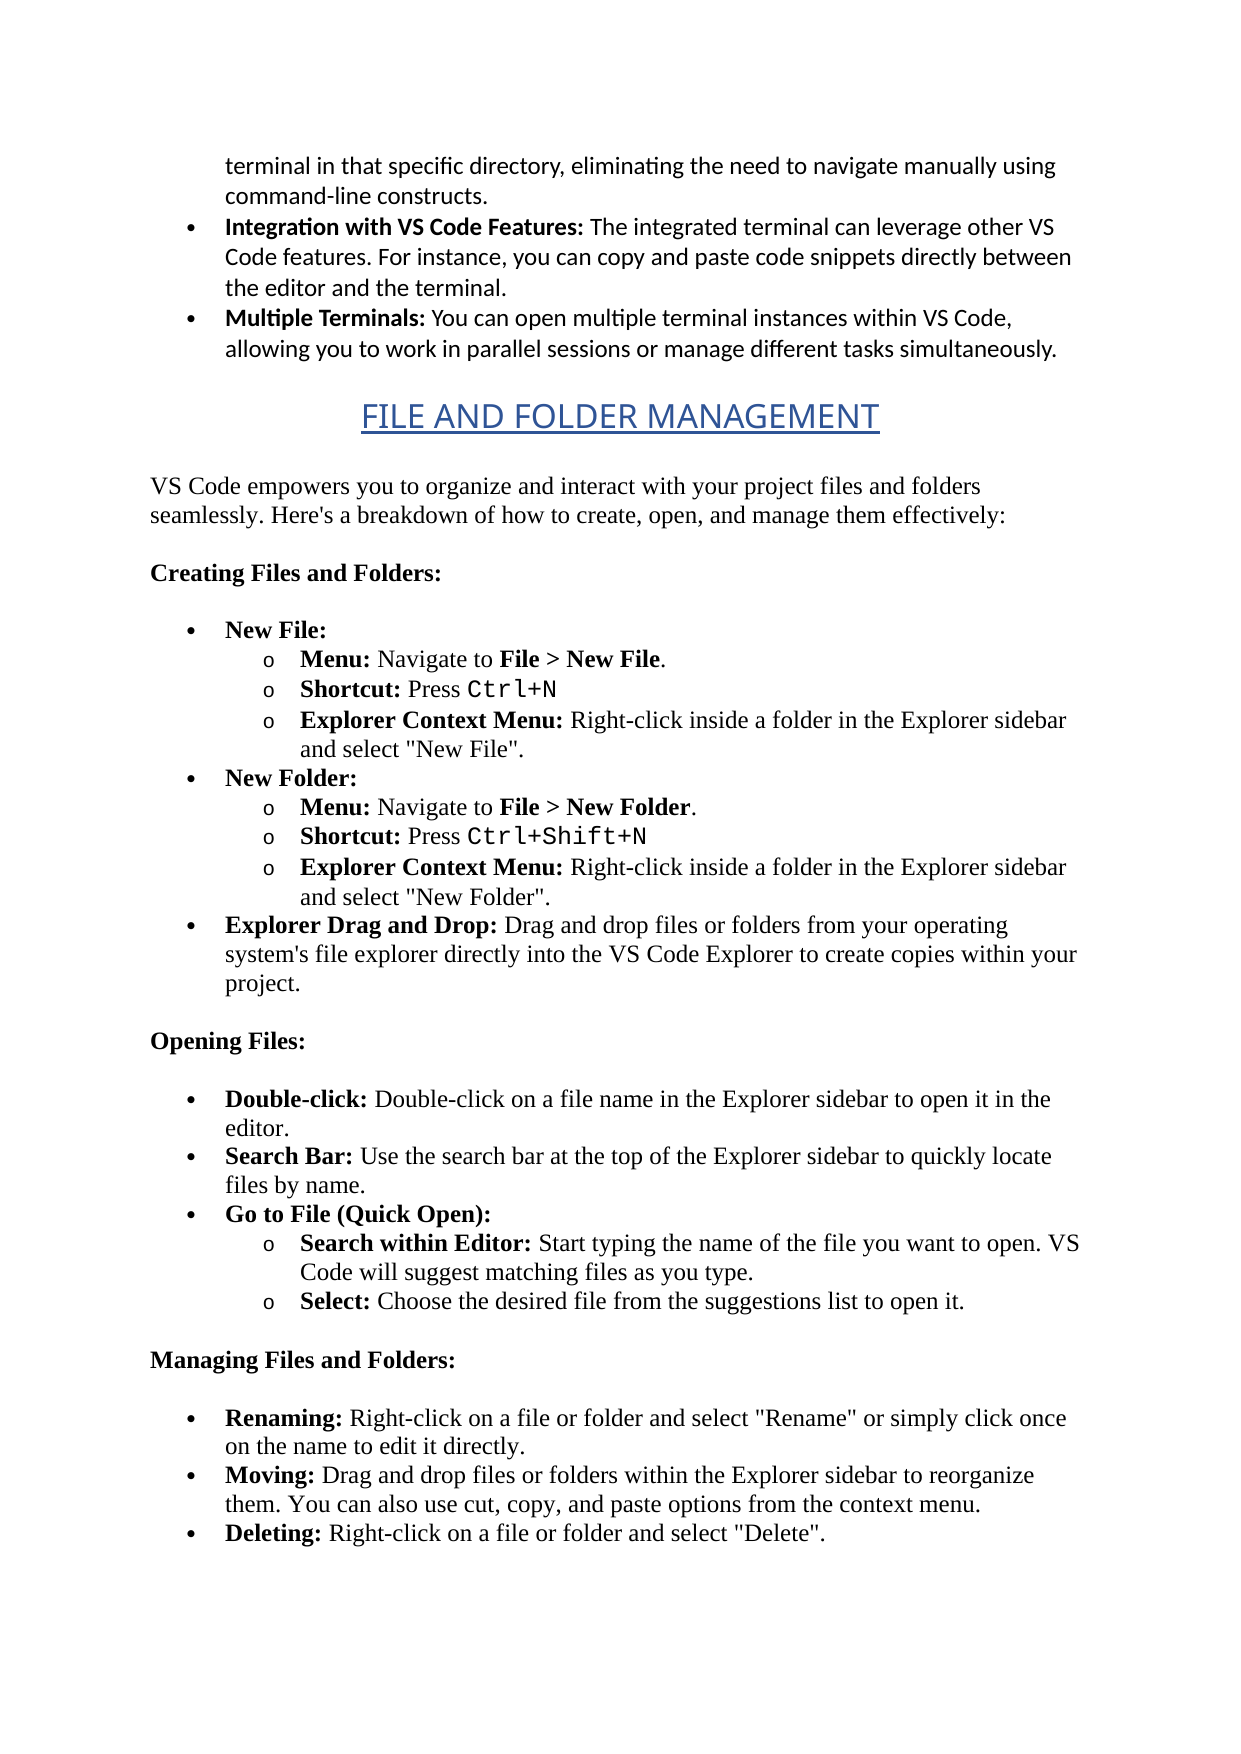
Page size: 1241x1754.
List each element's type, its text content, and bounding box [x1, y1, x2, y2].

list Integration with VS Code Features: The integrated terminal can leverage other VS Code features. For instance, you can copy and paste code snippets directly between the editor and the terminal. [187, 211, 1090, 303]
list New Folder: [187, 763, 1090, 792]
list Multiple Terminals: You can open multiple terminal instances within VS Code, allowing you to work in parallel sessions or manage different tasks simultaneously. [187, 303, 1090, 364]
list Select: Choose the desired file from the suggestions list to open it. [262, 1286, 1090, 1316]
list Search within Editor: Start typing the name of the file you want to open. VS Code will suggest matching files as you type. [262, 1228, 1090, 1286]
list Moving: Drag and drop files or folders within the Explorer sidebar to reorganize them. You can also use cut, copy, and paste options from the context menu. [187, 1460, 1090, 1518]
list Explorer Context Menu: Right-click inside a folder in the Explorer sidebar and select "New Folder". [262, 852, 1090, 911]
text VS Code empowers you to organize and interact with your project files and folders seamlessly. Here's a breakdown of how to create, open, and manage them effectively: [150, 471, 1090, 528]
list Go to File (Quick Open): [187, 1199, 1090, 1228]
list Search Bar: Use the search bar at the top of the Explorer sidebar to quickly locate files by name. [187, 1141, 1090, 1199]
list New File: [187, 616, 1090, 644]
list Renaming: Right-click on a file or folder and select "Rename" or simply click once on the name to edit it directly. [187, 1403, 1090, 1460]
text Managing Files and Folders: [150, 1345, 1090, 1373]
list Explorer Drag and Drop: Drag and drop files or folders from your operating system's file explorer directly into the VS Code Explorer to create copies within your project. [187, 911, 1090, 997]
list Shortcut: Press Ctrl+Shift+N [262, 821, 1090, 852]
list Deleting: Right-click on a file or folder and select "Delete". [187, 1518, 1090, 1546]
text Opening Files: [150, 1026, 1090, 1055]
list Shortcut: Press Ctrl+N [262, 674, 1090, 705]
list Menu: Navigate to File > New Folder. [262, 792, 1090, 821]
text Creating Files and Folders: [150, 558, 1090, 586]
list Menu: Navigate to File > New File. [262, 644, 1090, 674]
subtitle FILE AND FOLDER MANAGEMENT [150, 393, 1090, 438]
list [187, 150, 1090, 211]
list Double-click: Double-click on a file name in the Explorer sidebar to open it in the editor. [187, 1084, 1090, 1141]
list Explorer Context Menu: Right-click inside a folder in the Explorer sidebar and select "New File". [262, 705, 1090, 763]
